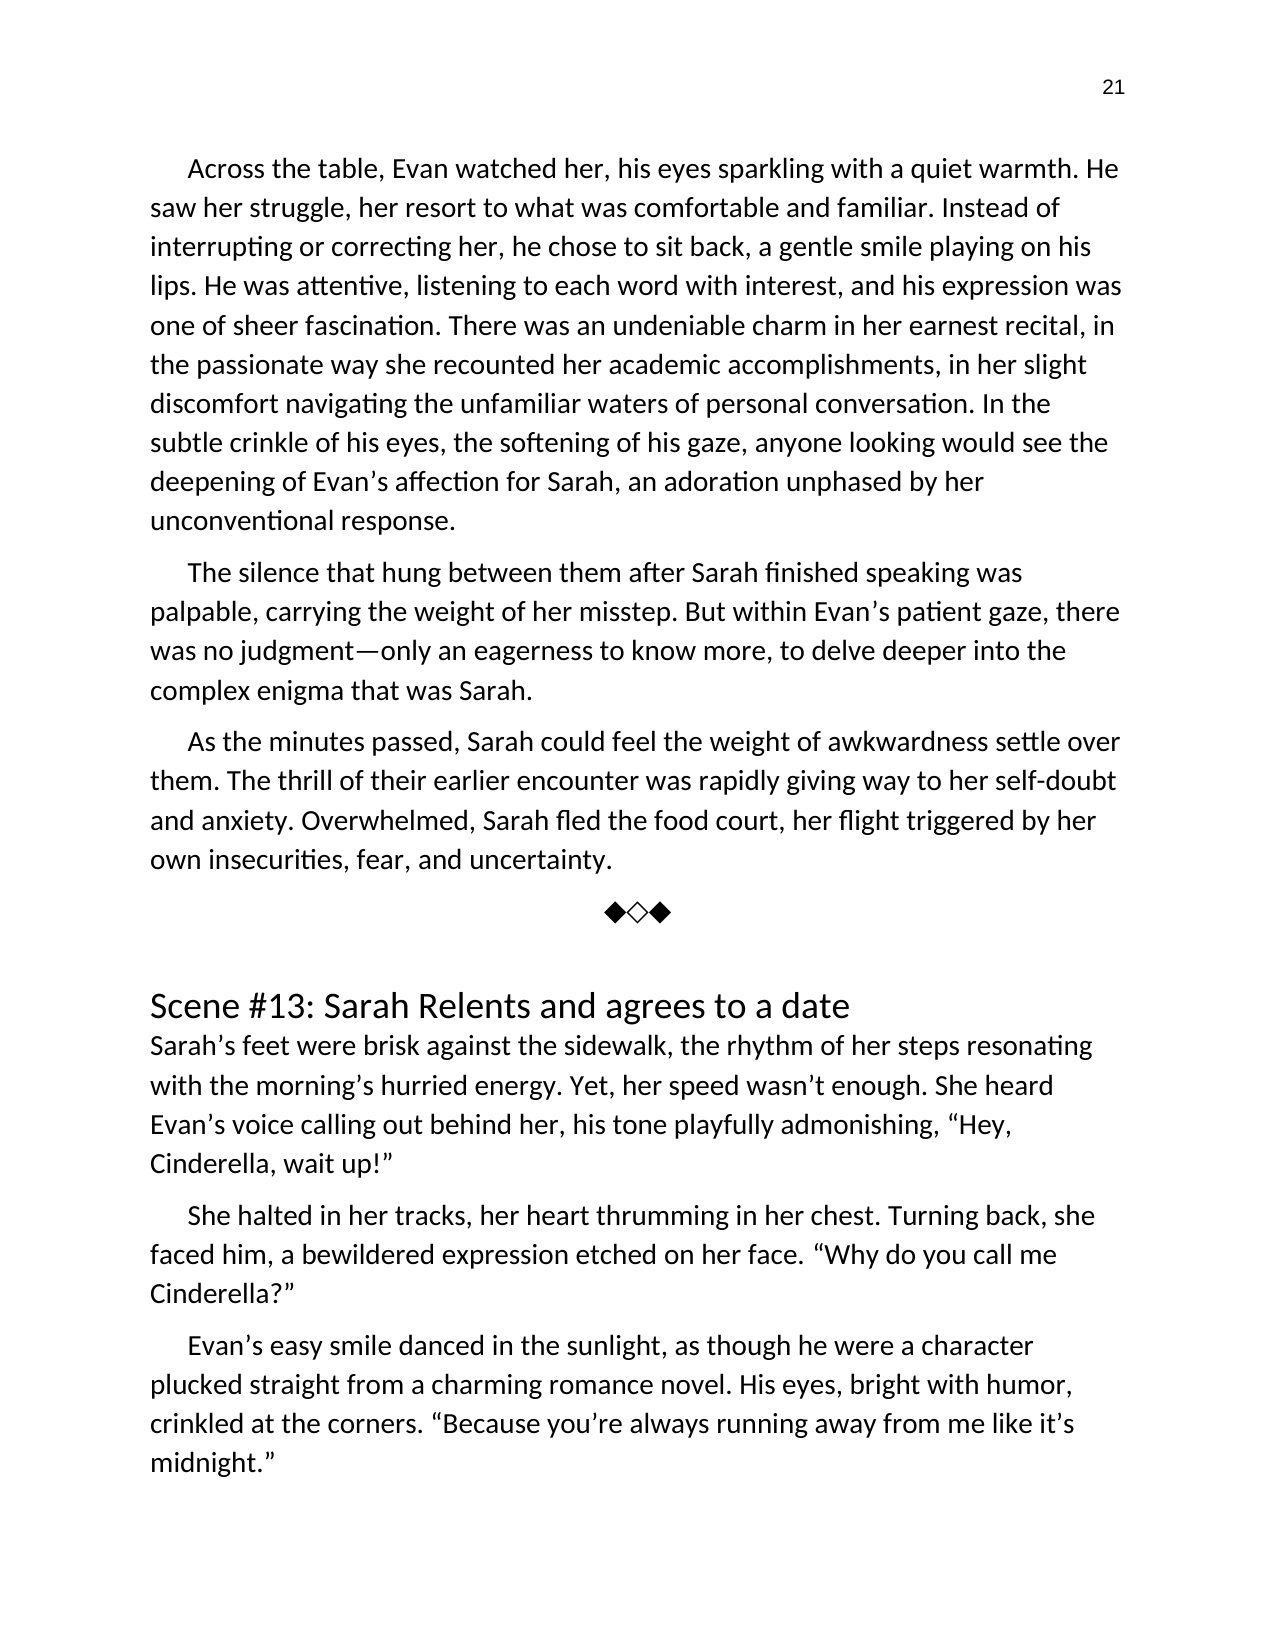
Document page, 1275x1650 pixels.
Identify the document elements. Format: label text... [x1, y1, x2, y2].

text As the minutes passed, Sarah could feel the weight of awkwardness settle over them. The thrill of their earlier encounter was rapidly giving way to her self-doubt and anxiety. Overwhelmed, Sarah fled the food court, her flight triggered by her own insecurities, fear, and uncertainty. [150, 723, 1125, 876]
text Evan’s easy smile danced in the sunlight, as though he were a character plucked straight from a charming romance novel. His eyes, bright with humor, crinkled at the corners. “Because you’re always running away from me like it’s midnight.” [150, 1327, 1125, 1480]
text The silence that hung between them after Sarah finished speaking was palpable, carrying the weight of her misstep. But within Evan’s patient gaze, there was no judgment—only an eagerness to know more, to delve deeper into the complex enigma that was Sarah. [150, 554, 1125, 707]
text She halted in her tracks, her heart thrumming in her chest. Turning back, she faced him, a bewildered expression etched on her face. “Why do you call me Cinderella?” [150, 1197, 1125, 1311]
text Scene #13: Sarah Relents and agrees to a date [150, 982, 1125, 1027]
text Sarah’s feet were brisk against the sidewalk, the rhythm of her steps resonating with the morning’s hurried energy. Yet, her speed wasn’t enough. She heard Evan’s voice calling out behind her, his tone playfully admonishing, “Hey, Cinderella, wait up!” [150, 1027, 1125, 1181]
text ◆◇◆ [150, 892, 1125, 928]
